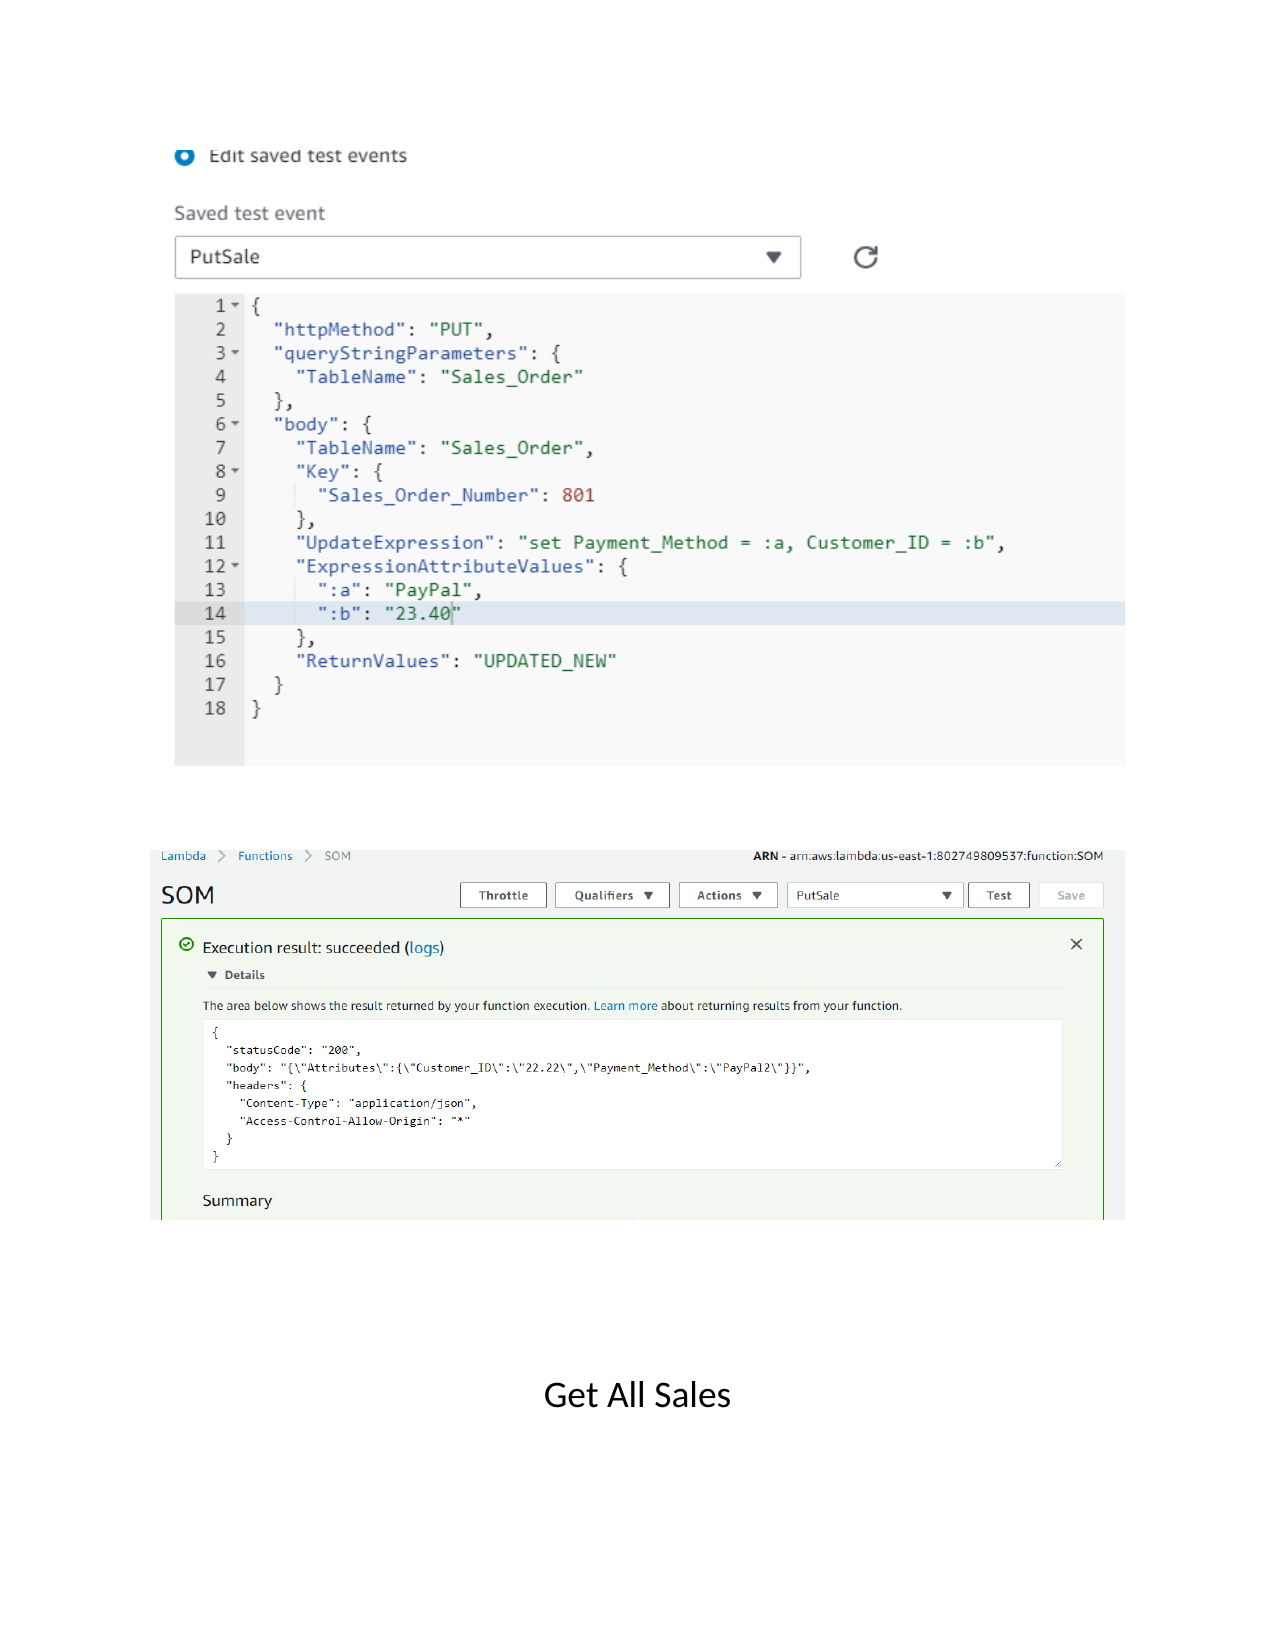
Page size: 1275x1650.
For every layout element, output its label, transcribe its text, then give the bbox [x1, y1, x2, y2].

text Get All Sales [150, 1371, 1125, 1417]
picture [150, 150, 1125, 766]
picture [181, 152, 189, 160]
picture [150, 850, 1125, 1220]
